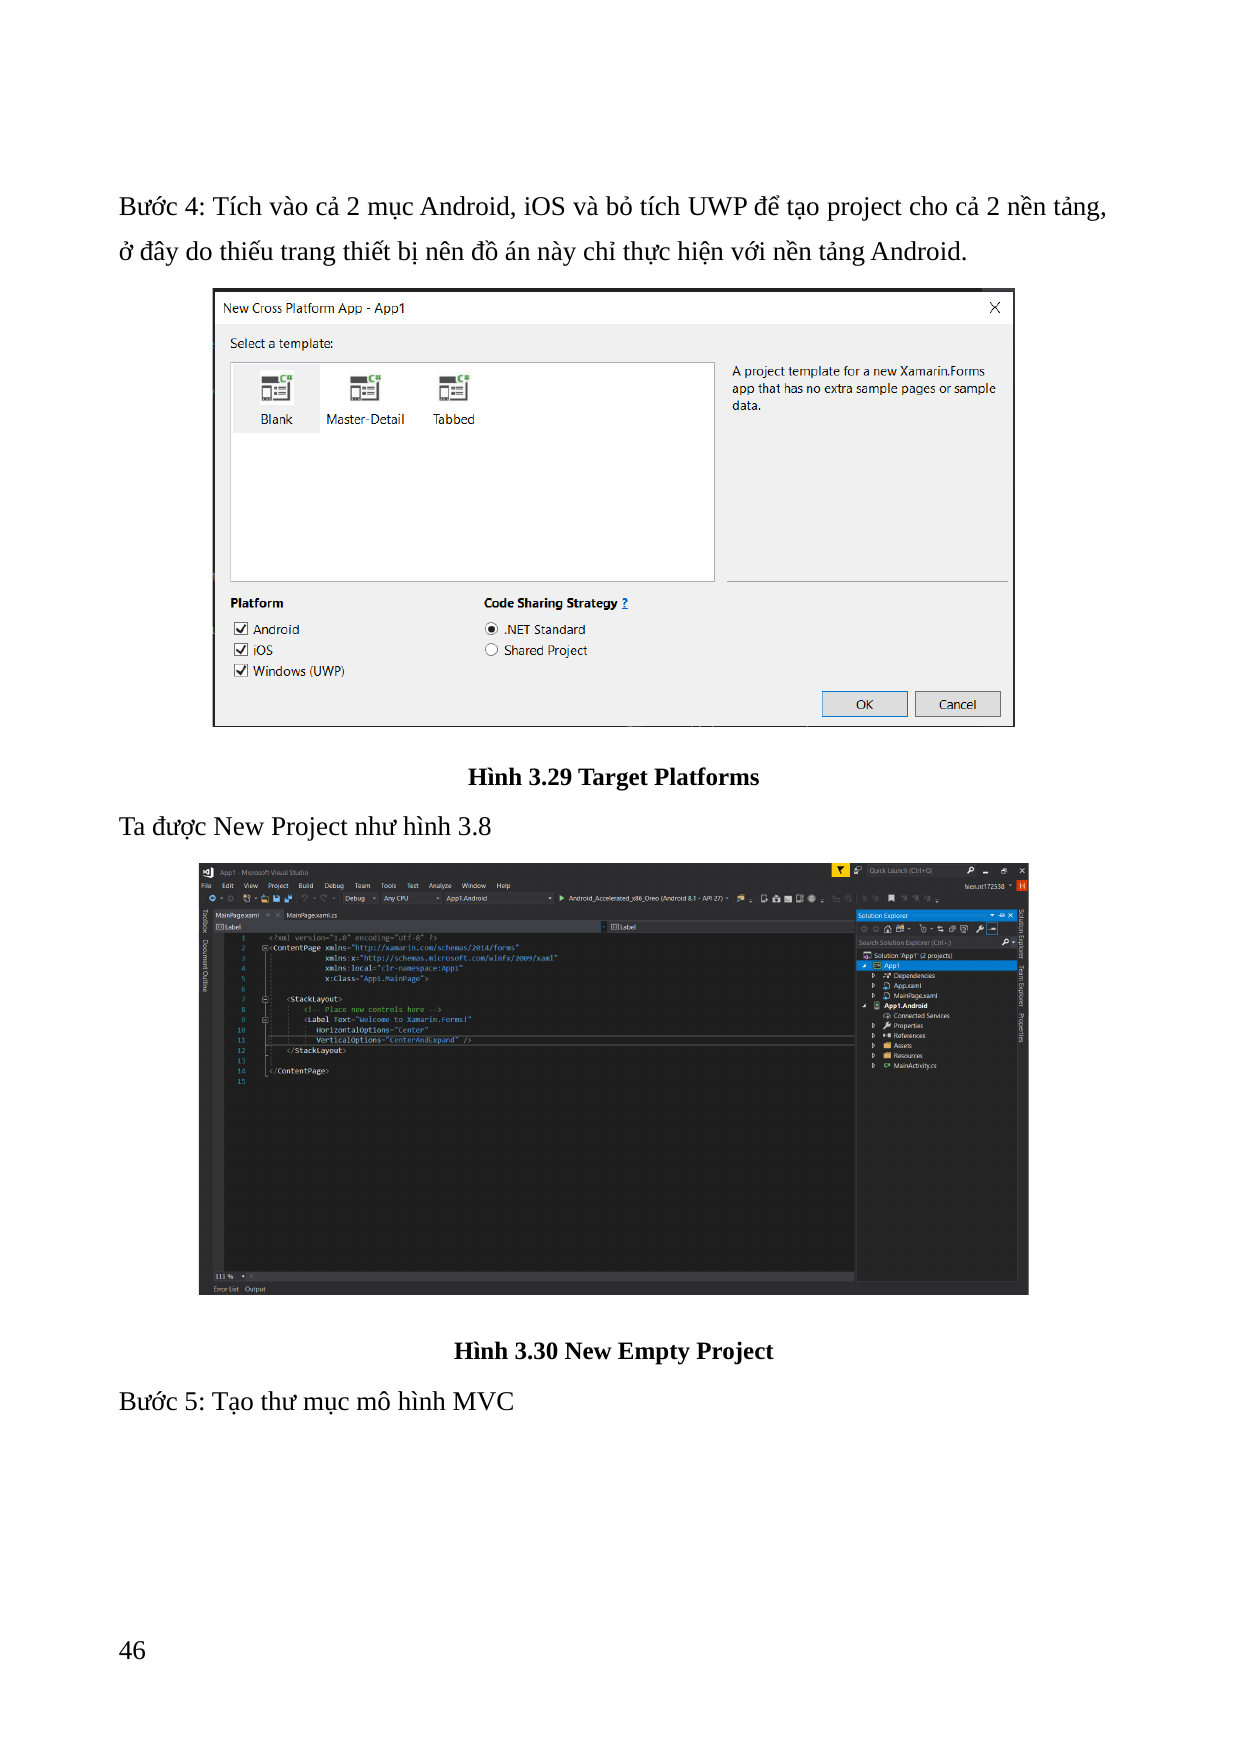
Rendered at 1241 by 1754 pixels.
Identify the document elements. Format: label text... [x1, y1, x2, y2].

text Bước 5: Tạo thư mục mô hình MVC [118, 1382, 1109, 1419]
text Bước 4: Tích vào cả 2 mục Android, iOS và bỏ tích UWP để tạo project cho cả 2 nền tảng, ở đây do thiếu trang thiết bị nên đồ án này chỉ thực hiện với nền tảng Android. [118, 187, 1109, 270]
text Ta được New Project như hình 3.8 [118, 807, 1109, 845]
picture [212, 288, 1015, 727]
picture [198, 863, 1029, 1295]
